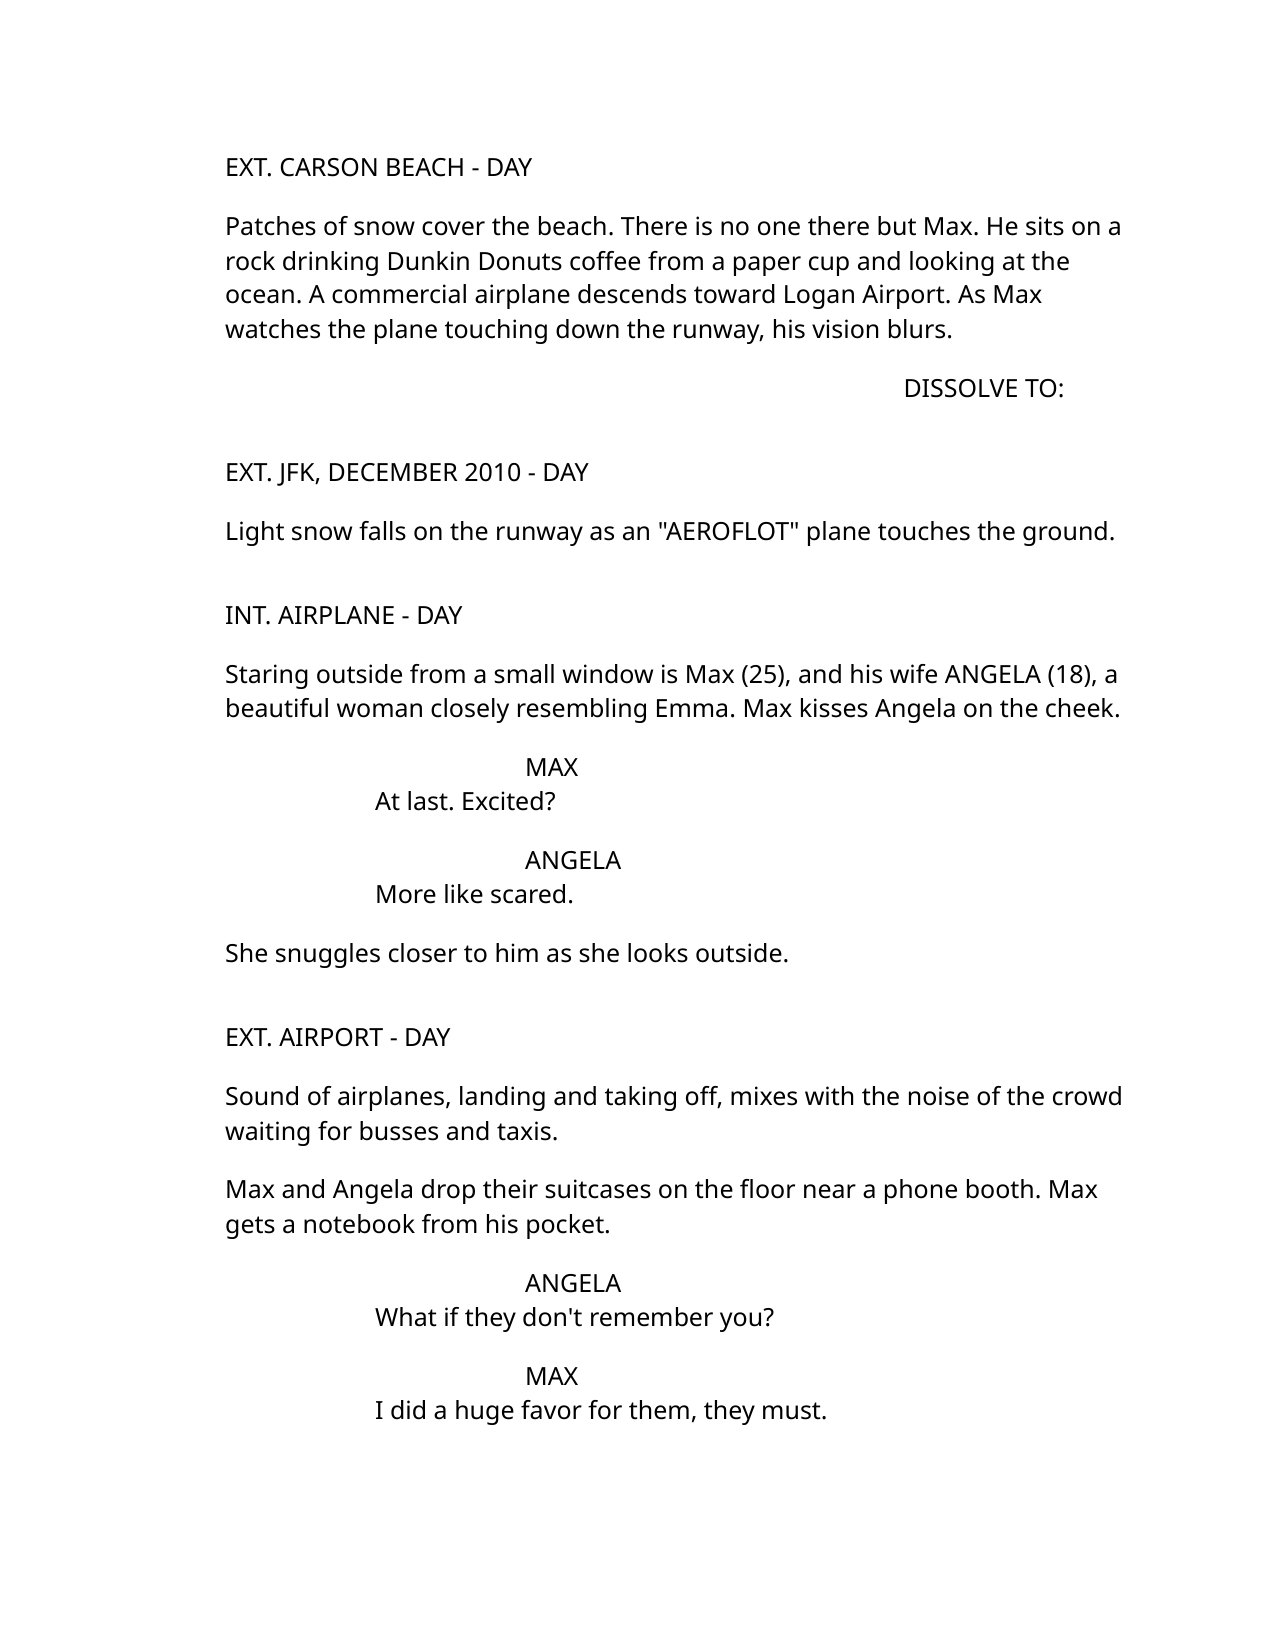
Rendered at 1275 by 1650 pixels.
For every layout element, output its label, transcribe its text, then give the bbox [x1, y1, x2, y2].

text She snuggles closer to him as she looks outside. [225, 936, 1125, 970]
subtitle Ext. Jfk, december 2010 - dAY [225, 454, 1125, 488]
text Max and Angela drop their suitcases on the floor near a phone booth. Max gets a notebook from his pocket. [225, 1172, 1125, 1240]
text Sound of airplanes, landing and taking off, mixes with the noise of the crowd waiting for busses and taxis. [225, 1079, 1125, 1147]
text Staring outside from a small window is Max (25), and his wife ANGELA (18), a beautiful woman closely resembling Emma. Max kisses Angela on the cheek. [225, 657, 1125, 725]
text MAX [525, 1358, 1087, 1392]
text Dissolve to: [825, 370, 1064, 404]
text Patches of snow cover the beach. There is no one there but Max. He sits on a rock drinking Dunkin Donuts coffee from a paper cup and looking at the ocean. A commercial airplane descends toward Logan Airport. As Max watches the plane touching down the runway, his vision blurs. [225, 209, 1125, 345]
subtitle Ext. carson Beach - day [225, 150, 1125, 184]
text Max [525, 750, 1087, 784]
text Light snow falls on the runway as an "AEROFLOT" plane touches the ground. [225, 513, 1125, 547]
text More like scared. [375, 877, 900, 911]
subtitle Int. Airplane - dAY [225, 597, 1125, 632]
text Angela [525, 843, 1087, 877]
text What if they don't remember you? [375, 1299, 900, 1333]
subtitle Ext. Airport - dAY [225, 1020, 1125, 1054]
text I did a huge favor for them, they must. [375, 1392, 900, 1427]
text ANGELA [525, 1265, 1087, 1299]
text At last. Excited? [375, 784, 900, 818]
